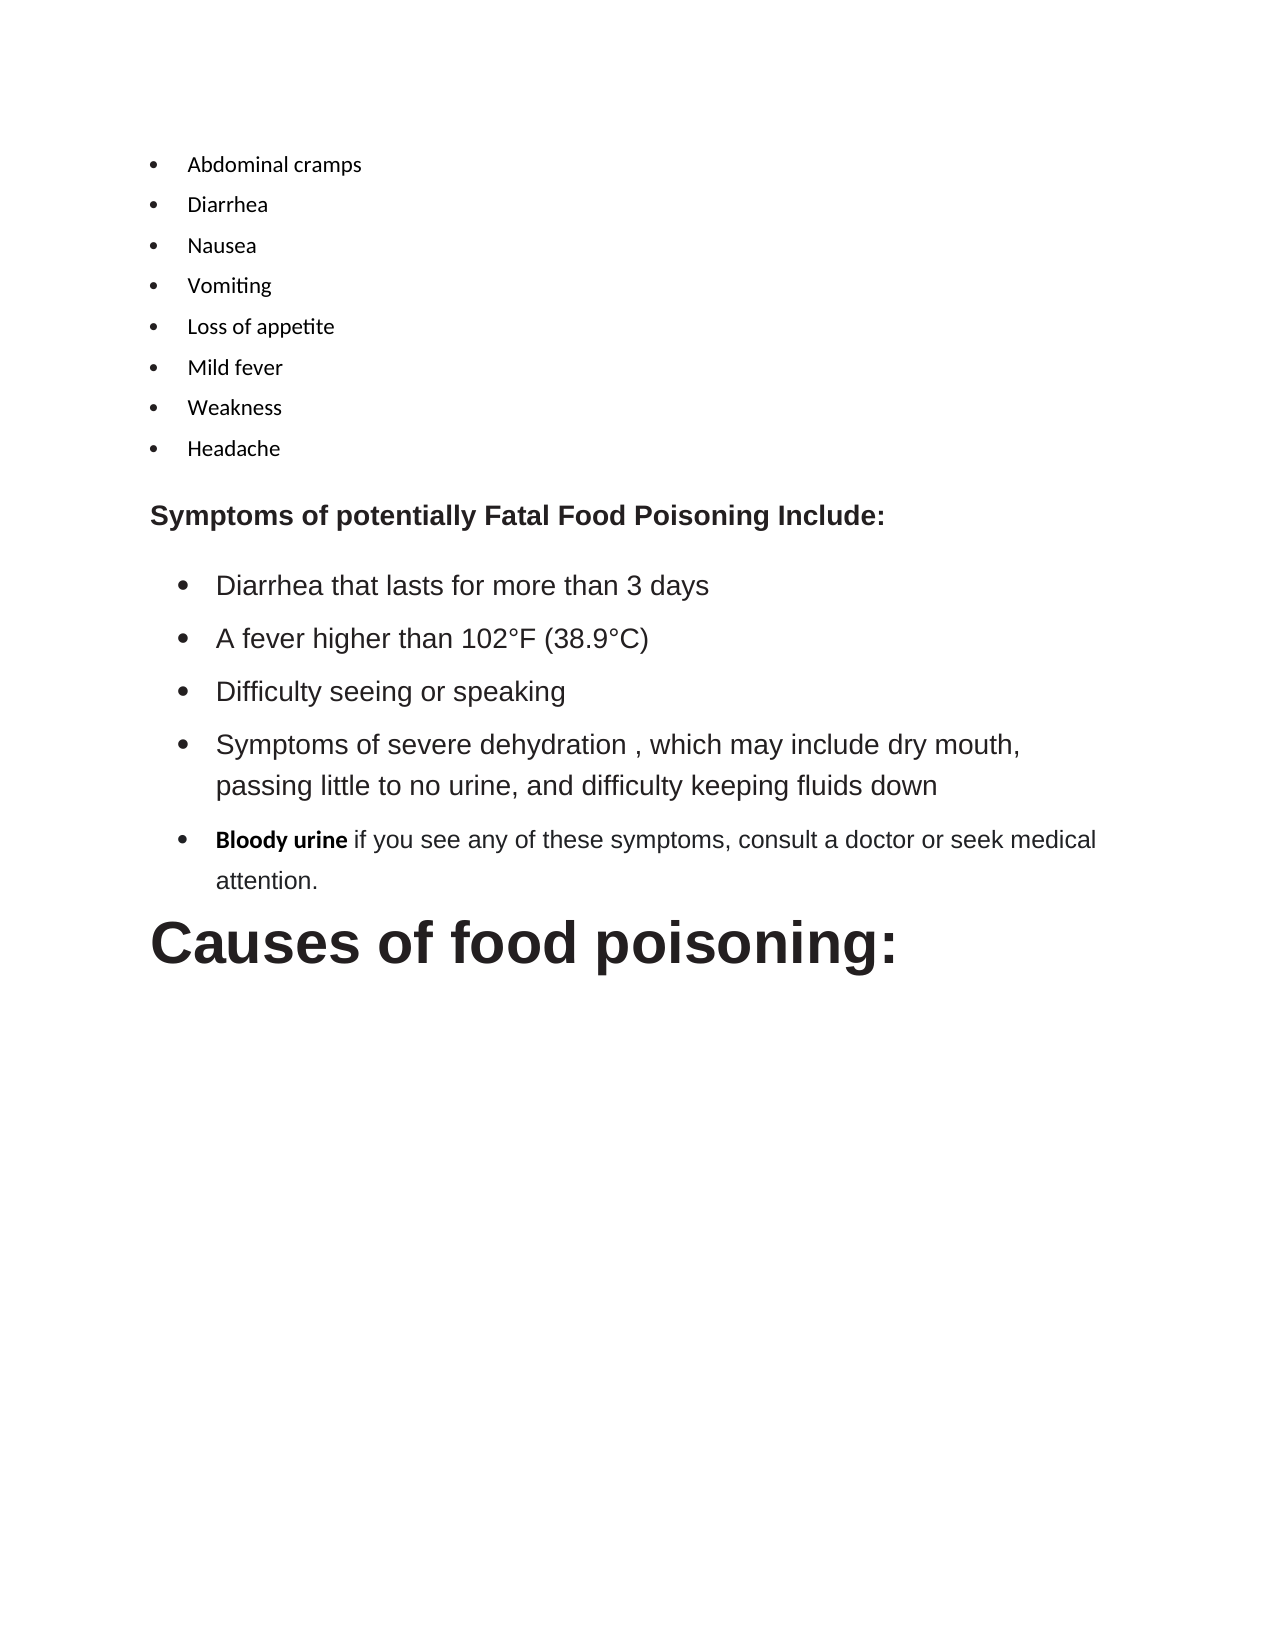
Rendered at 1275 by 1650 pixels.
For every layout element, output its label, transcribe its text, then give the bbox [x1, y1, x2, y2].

list Mild fever [150, 353, 1125, 381]
text Causes of food poisoning: [150, 907, 1125, 976]
list Vomiting [150, 272, 1125, 299]
text Symptoms of potentially Fatal Food Poisoning Include: [150, 491, 1125, 531]
list Diarrhea [150, 191, 1125, 218]
list Loss of appetite [150, 312, 1125, 340]
list Nausea [150, 231, 1125, 259]
list Difficulty seeing or speaking [178, 667, 1125, 707]
list A fever higher than 102°F (38.9°C) [178, 614, 1125, 654]
list Abdominal cramps [150, 150, 1125, 178]
list Bloody urine if you see any of these symptoms, consult a doctor or seek medical attention. [178, 814, 1125, 895]
list Diarrhea that lasts for more than 3 days [178, 561, 1125, 601]
list Symptoms of severe dehydration , which may include dry mouth, passing little to no urine, and difficulty keeping fluids down [178, 720, 1125, 801]
list Headache [150, 434, 1125, 462]
list Weakness [150, 393, 1125, 421]
